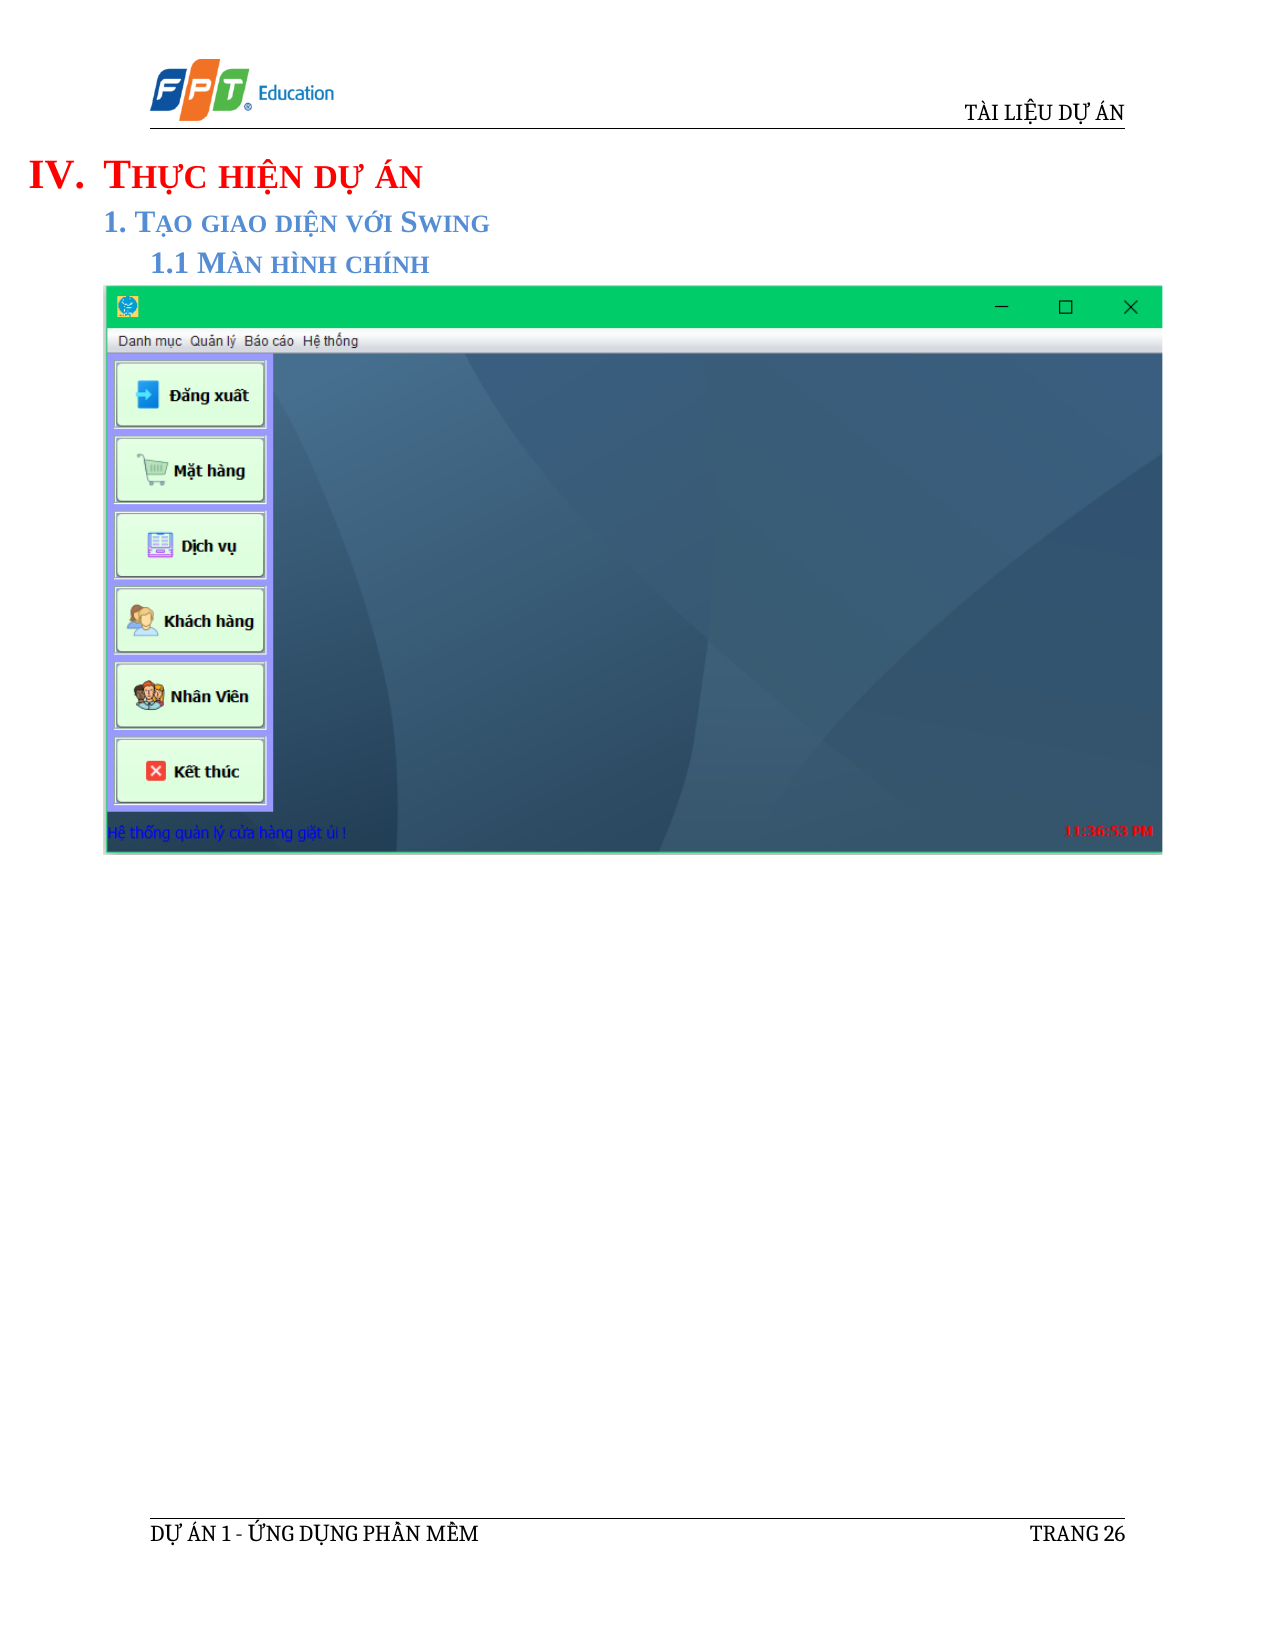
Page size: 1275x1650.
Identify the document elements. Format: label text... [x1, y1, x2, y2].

picture [103, 285, 1163, 855]
picture [150, 59, 336, 121]
